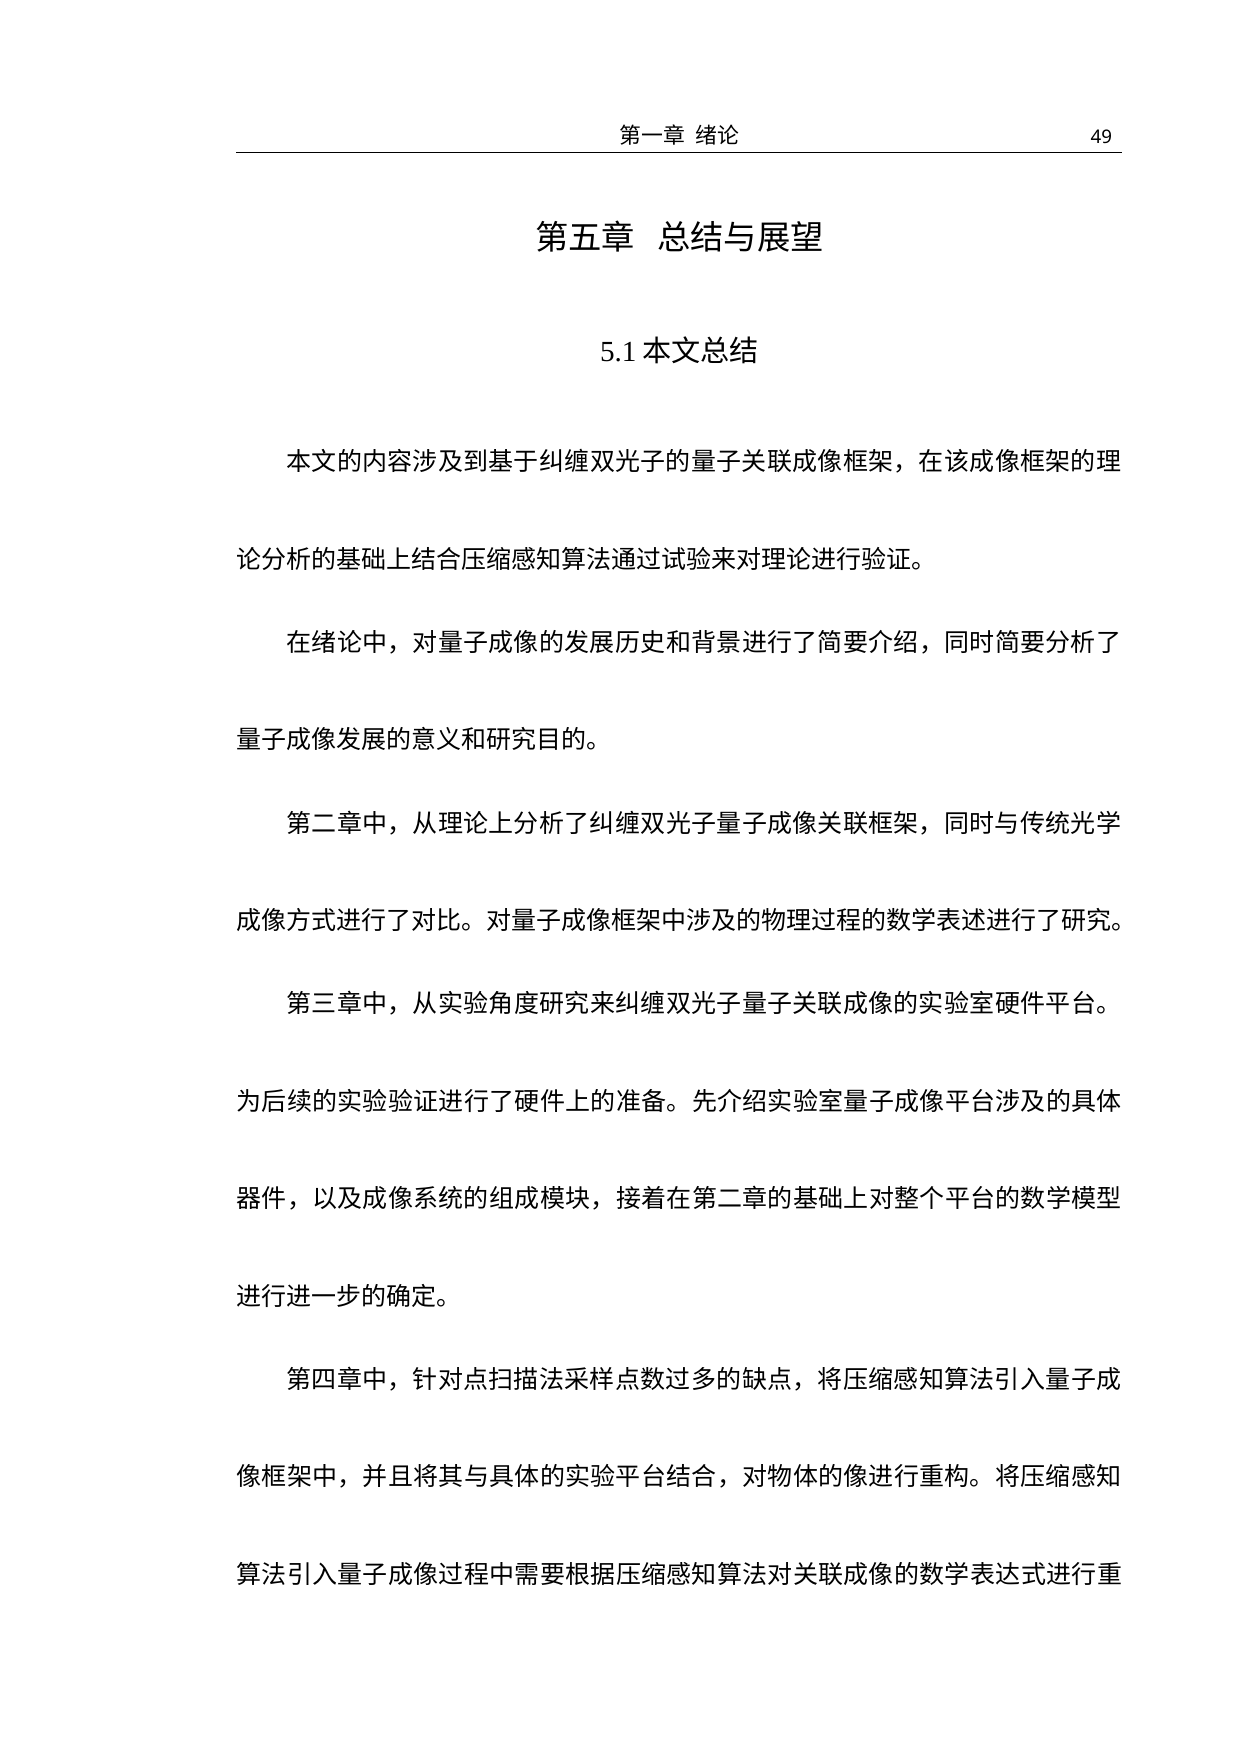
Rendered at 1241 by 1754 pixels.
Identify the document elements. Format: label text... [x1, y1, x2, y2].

text 第二章中，从理论上分析了纠缠双光子量子成像关联框架，同时与传统光学成像方式进行了对比。对量子成像框架中涉及的物理过程的数学表述进行了研究。 [236, 789, 1122, 951]
text 在绪论中，对量子成像的发展历史和背景进行了简要介绍，同时简要分析了量子成像发展的意义和研究目的。 [236, 608, 1122, 771]
subtitle 第五章 总结与展望 [236, 202, 1122, 267]
text 第三章中，从实验角度研究来纠缠双光子量子关联成像的实验室硬件平台。为后续的实验验证进行了硬件上的准备。先介绍实验室量子成像平台涉及的具体器件，以及成像系统的组成模块，接着在第二章的基础上对整个平台的数学模型进行进一步的确定。 [236, 969, 1122, 1327]
text 本文的内容涉及到基于纠缠双光子的量子关联成像框架，在该成像框架的理论分析的基础上结合压缩感知算法通过试验来对理论进行验证。 [236, 427, 1122, 590]
subtitle 5.1本文总结 [236, 316, 1122, 381]
